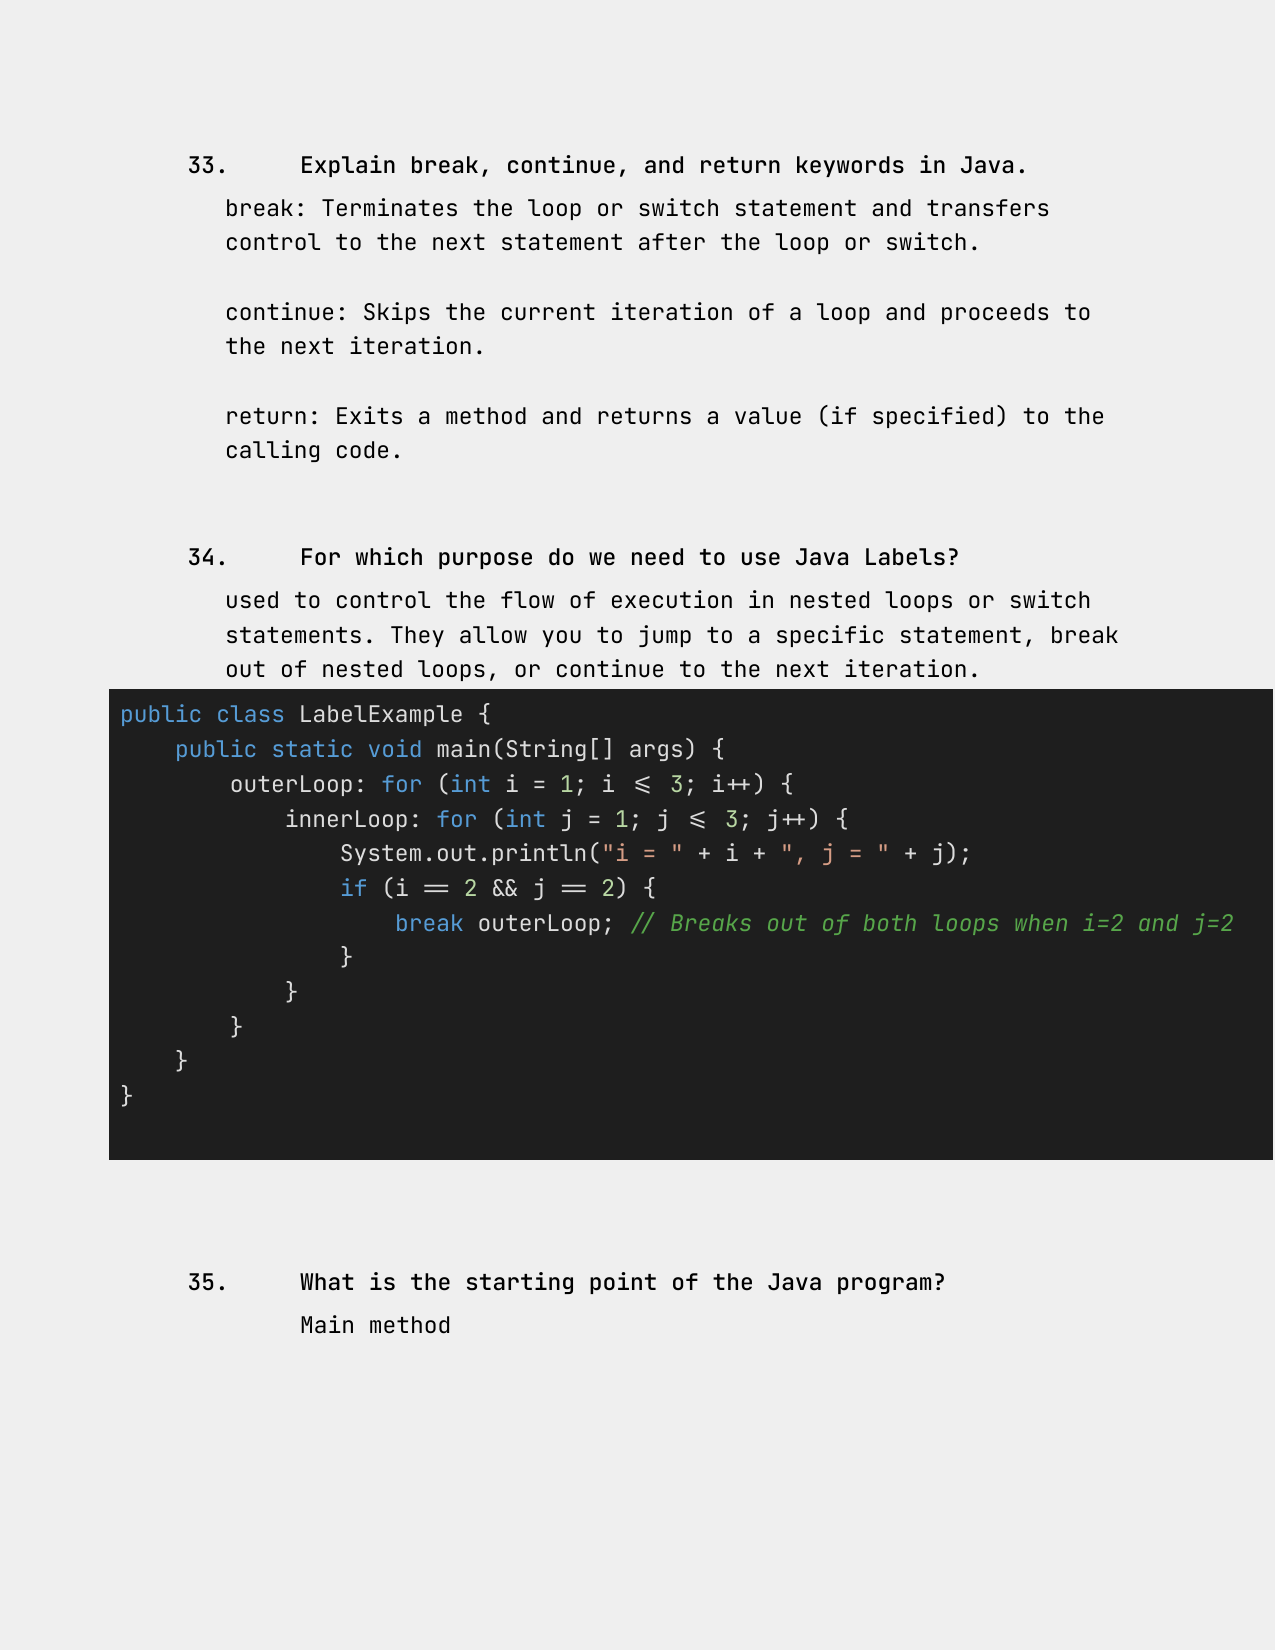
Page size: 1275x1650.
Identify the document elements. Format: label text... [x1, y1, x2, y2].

subtitle For which purpose do we need to use Java Labels? [187, 542, 1125, 573]
text Main method [150, 1310, 1125, 1340]
text return: Exits a method and returns a value (if specified) to the calling code. [225, 401, 1125, 466]
text continue: Skips the current iteration of a loop and proceeds to the next iteration. [225, 297, 1125, 362]
text break: Terminates the loop or switch statement and transfers control to the next statement after the loop or switch. [225, 193, 1125, 258]
subtitle What is the starting point of the Java program? [187, 1267, 1125, 1297]
table_header public class LabelExample { public static void main(String[] args) { outerLoop: for (int i = 1; i <= 3; i++) { innerLoop: for (int j = 1; j <= 3; j++) { System.out.println("i = " + i + ", j = " + j); if (i == 2 && j == 2) { break outerLoop; // Breaks out of both loops when i=2 and j=2 } } } } } [109, 689, 1273, 1160]
text used to control the flow of execution in nested loops or switch statements. They allow you to jump to a specific statement, break out of nested loops, or continue to the next iteration. [225, 585, 1125, 685]
subtitle Explain break, continue, and return keywords in Java. [187, 150, 1125, 180]
